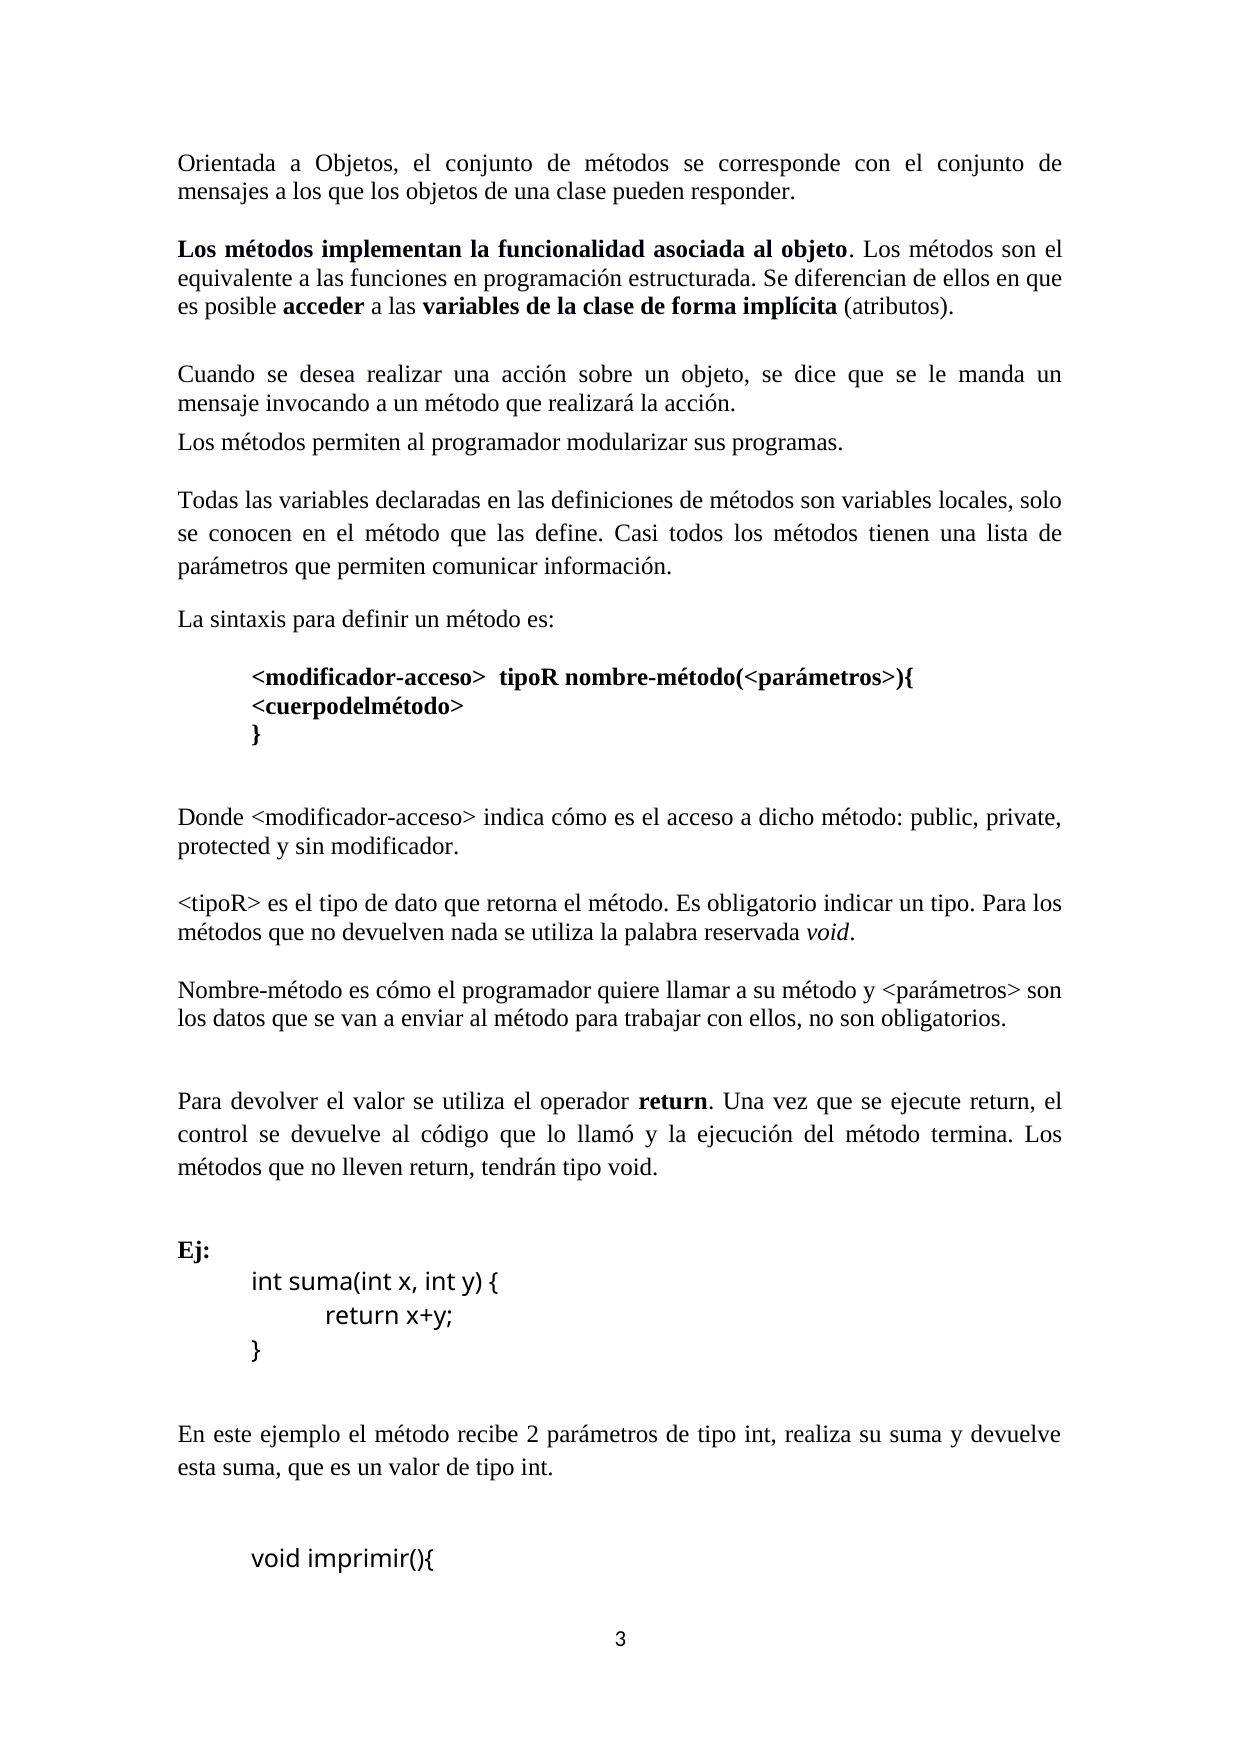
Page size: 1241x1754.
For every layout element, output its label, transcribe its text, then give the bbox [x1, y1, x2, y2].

text Para devolver el valor se utiliza el operador return. Una vez que se ejecute return, el control se devuelve al código que lo llamó y la ejecución del método termina. Los métodos que no lleven return, tendrán tipo void. [177, 1086, 1063, 1181]
text Los métodos implementan la funcionalidad asociada al objeto. Los métodos son el equivalente a las funciones en programación estructurada. Se diferencian de ellos en que es posible acceder a las variables de la clase de forma implícita (atributos). [177, 234, 1063, 320]
text Los métodos permiten al programador modularizar sus programas. [177, 427, 1063, 456]
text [177, 148, 1063, 205]
text void imprimir(){ [251, 1540, 1063, 1574]
text <tipoR> es el tipo de dato que retorna el método. Es obligatorio indicar un tipo. Para los métodos que no devuelven nada se utiliza la palabra reservada void. [177, 888, 1063, 946]
text <cuerpodelmétodo> [251, 691, 1063, 719]
text } [251, 1332, 1063, 1366]
text Todas las variables declaradas en las definiciones de métodos son variables locales, solo se conocen en el método que las define. Casi todos los métodos tienen una lista de parámetros que permiten comunicar información. [177, 485, 1063, 579]
text return x+y; [251, 1297, 1063, 1332]
text Ej: [177, 1235, 1063, 1263]
text Nombre-método es cómo el programador quiere llamar a su método y <parámetros> son los datos que se van a enviar al método para trabajar con ellos, no son obligatorios. [177, 975, 1063, 1032]
text Donde <modificador-acceso> indica cómo es el acceso a dicho método: public, private, protected y sin modificador. [177, 802, 1063, 860]
text } [251, 719, 1063, 748]
text Cuando se desea realizar una acción sobre un objeto, se dice que se le manda un mensaje invocando a un método que realizará la acción. [177, 359, 1063, 417]
text <modificador-acceso> tipoR nombre-método(<parámetros>){ [251, 662, 1063, 691]
text La sintaxis para definir un método es: [177, 604, 1063, 633]
text En este ejemplo el método recibe 2 parámetros de tipo int, realiza su suma y devuelve esta suma, que es un valor de tipo int. [177, 1419, 1063, 1481]
text int suma(int x, int y) { [251, 1263, 1063, 1297]
